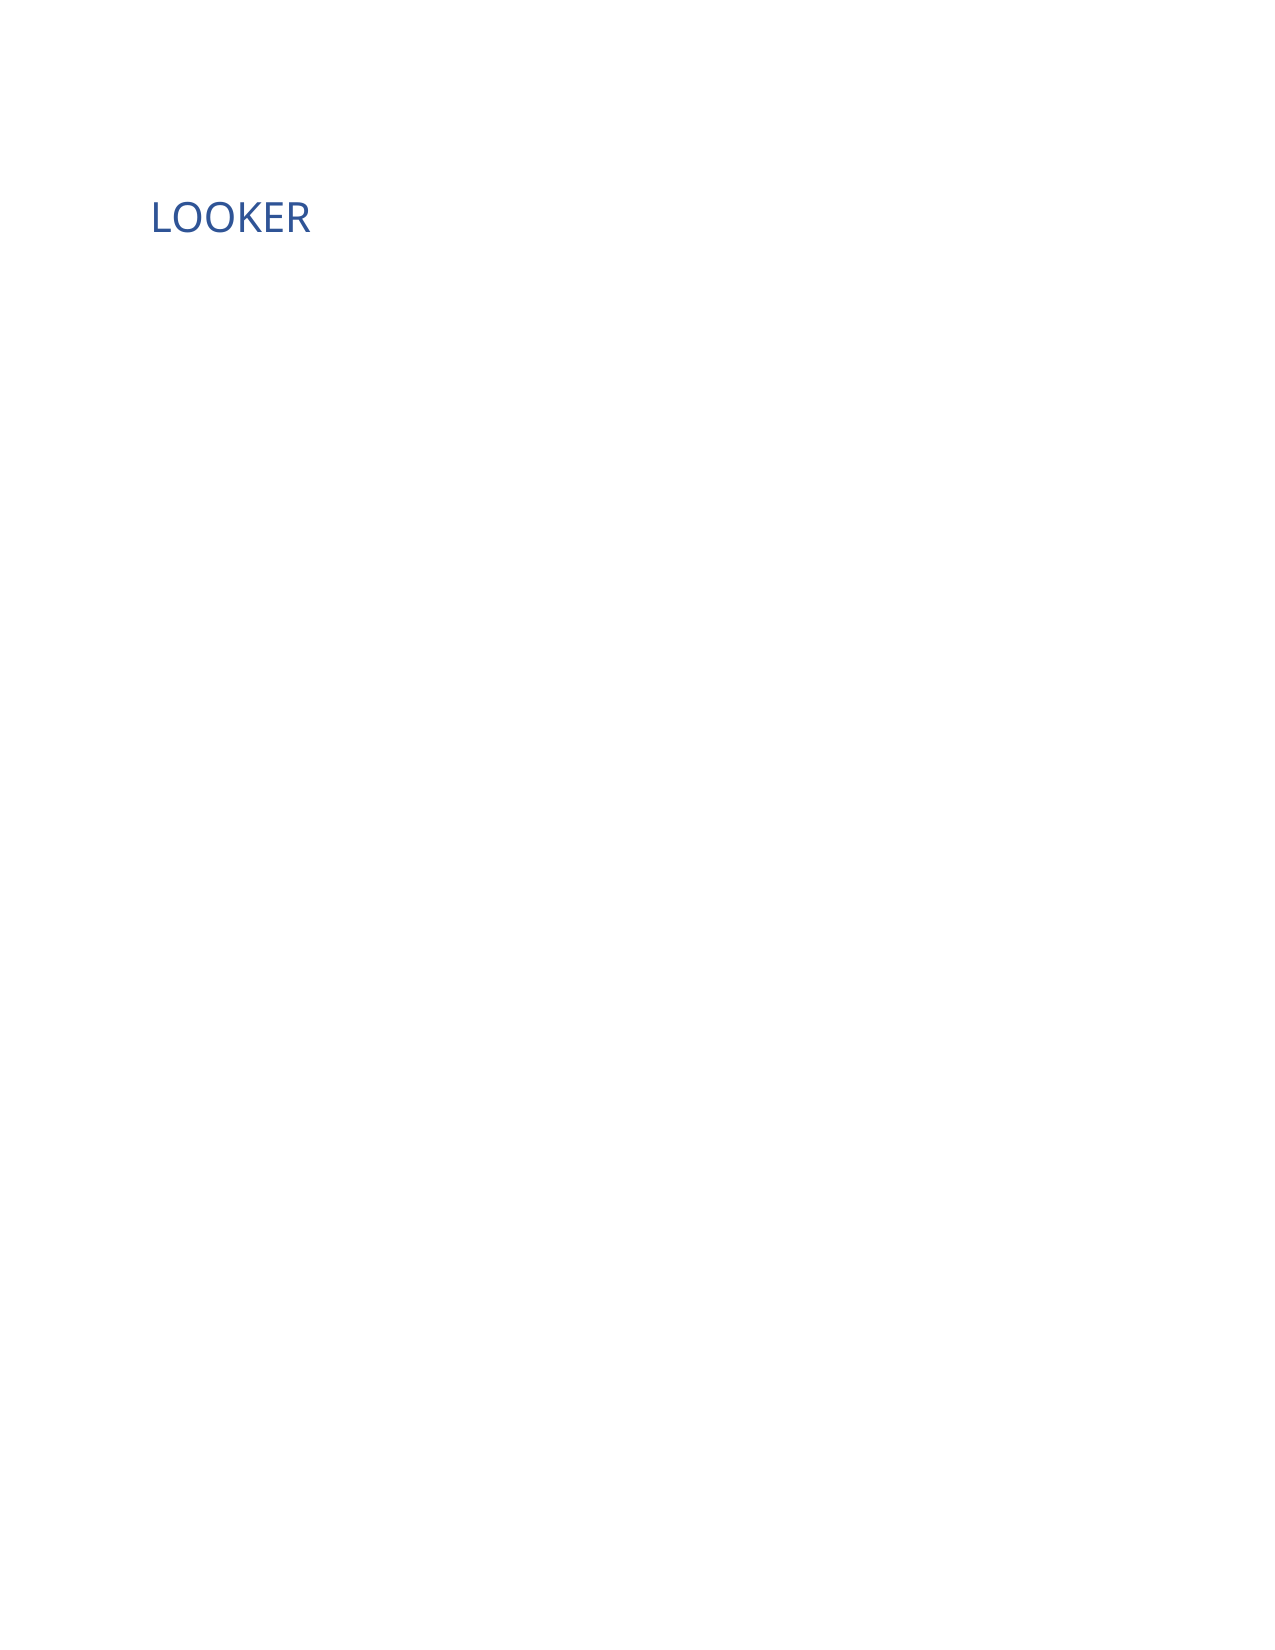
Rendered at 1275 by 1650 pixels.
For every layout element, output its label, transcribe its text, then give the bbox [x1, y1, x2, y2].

subtitle LOOKER [150, 187, 1125, 244]
